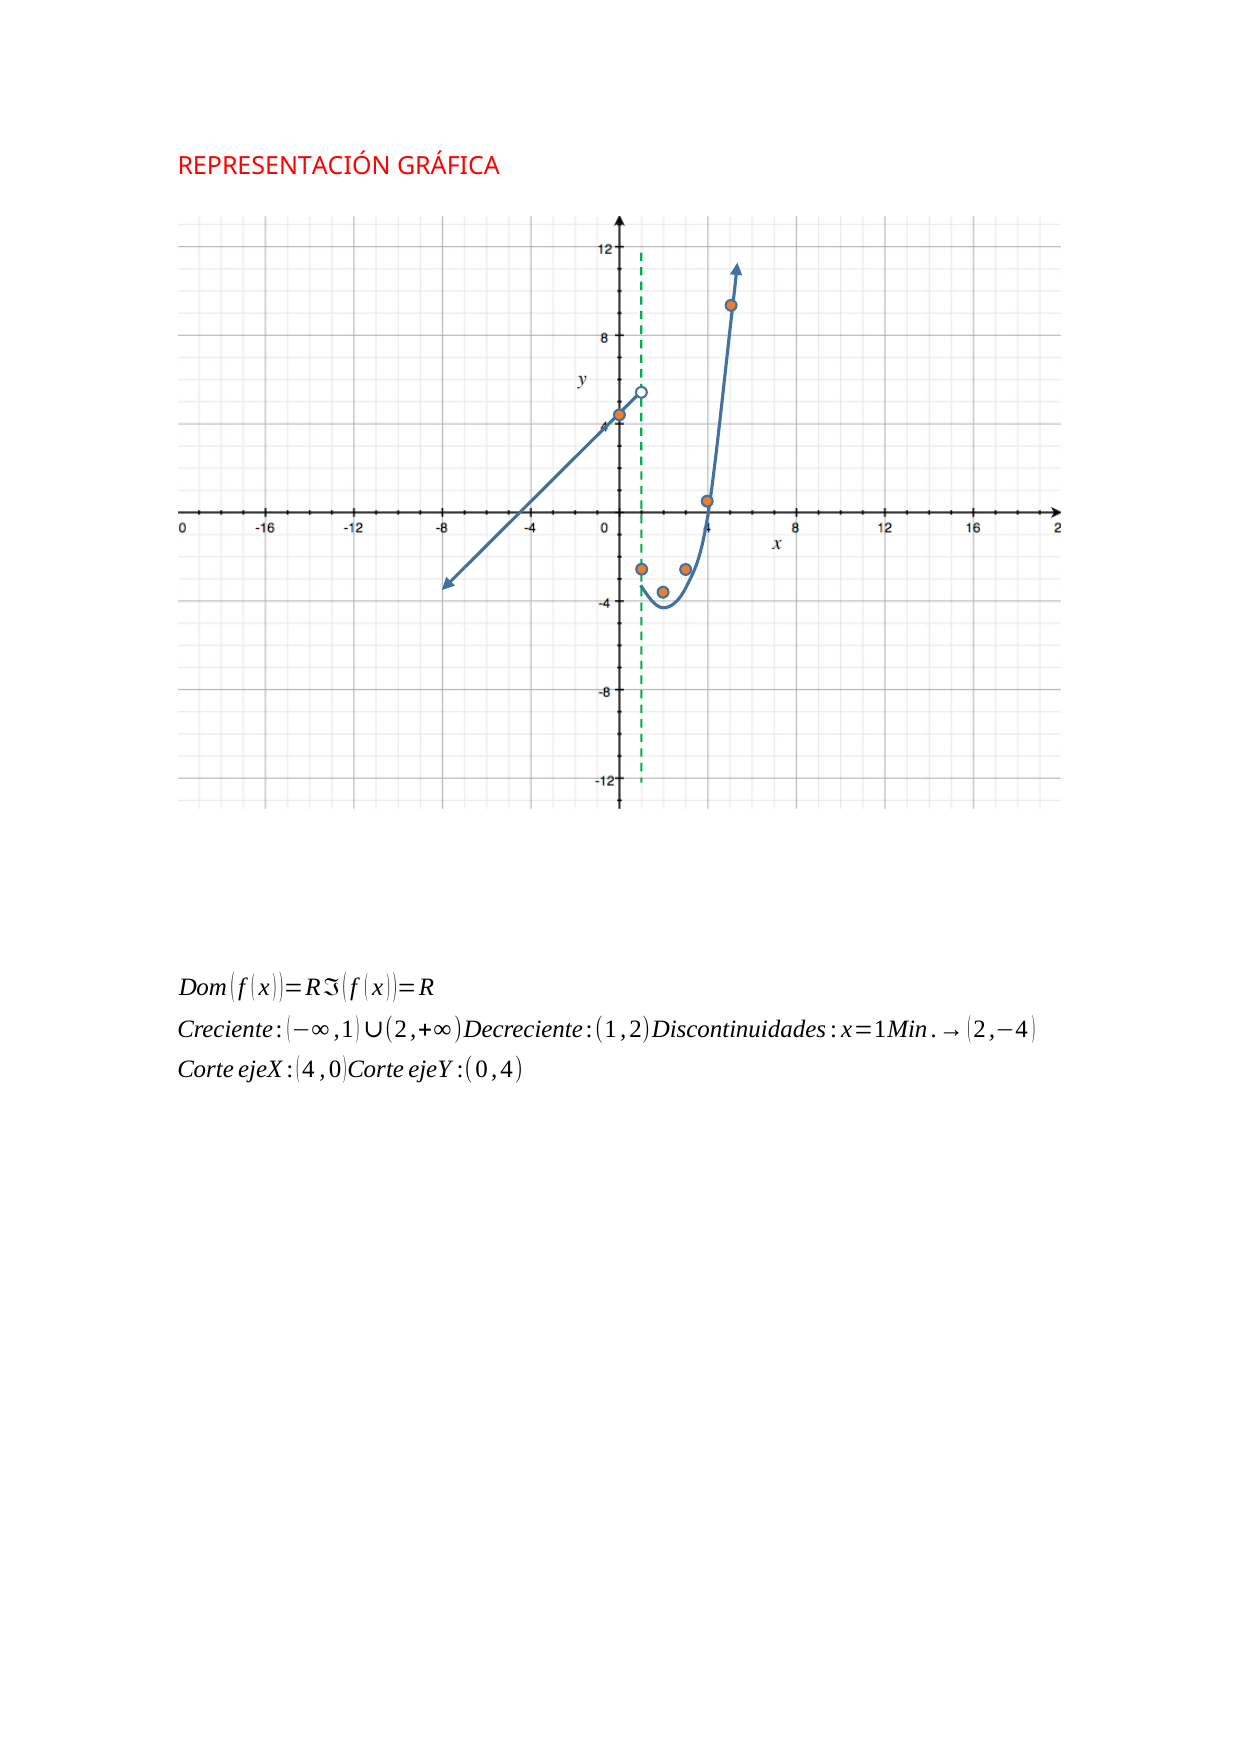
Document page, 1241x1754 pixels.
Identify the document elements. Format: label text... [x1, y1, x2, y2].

text REPRESENTACIÓN GRÁFICA [177, 148, 1063, 182]
picture [177, 215, 1062, 810]
